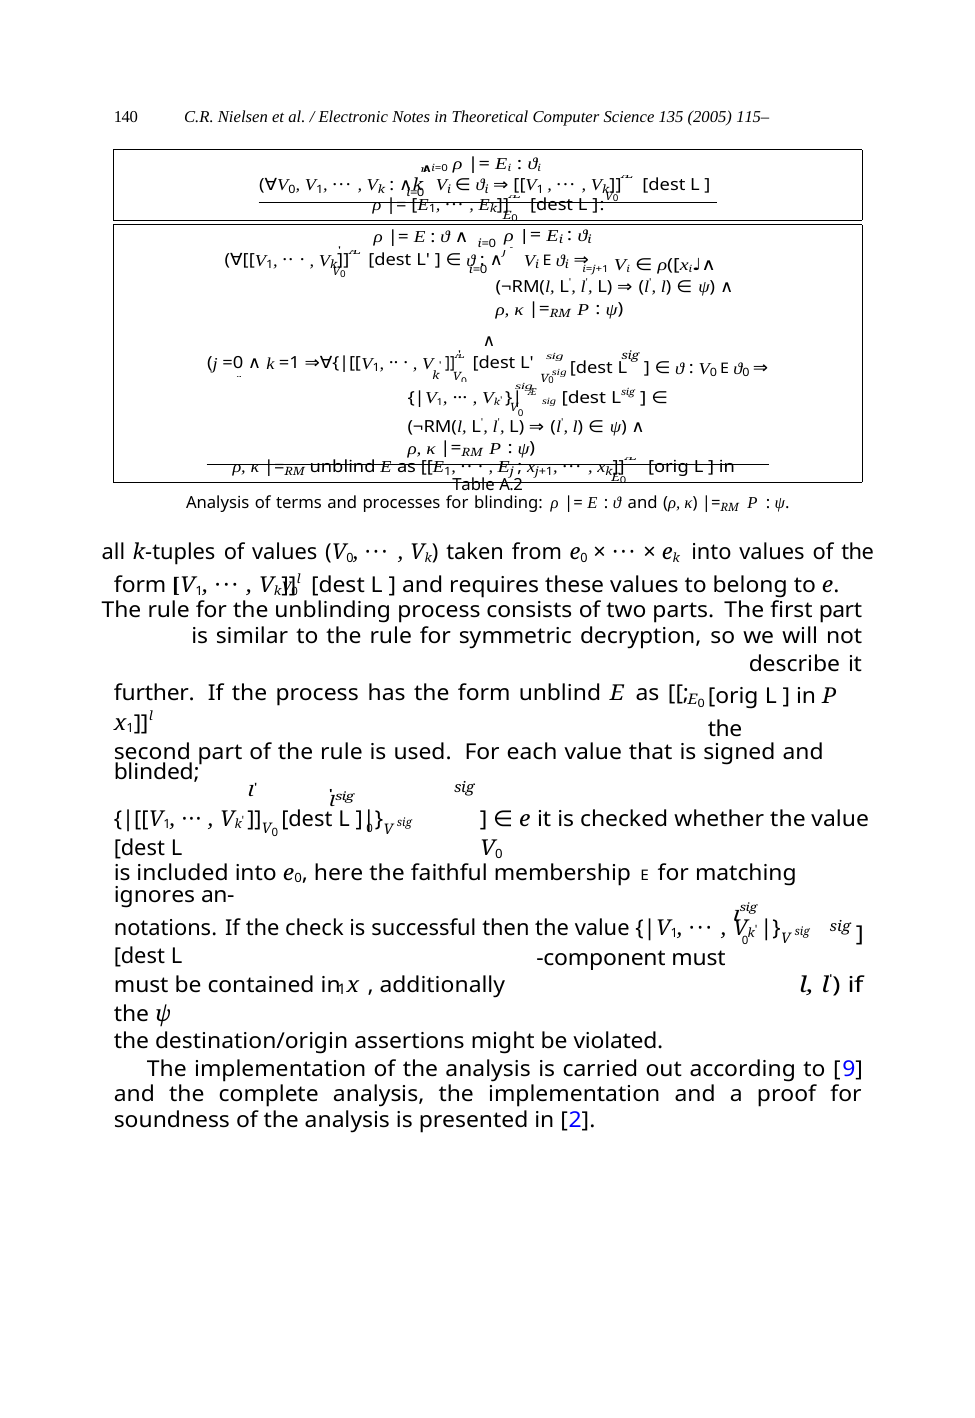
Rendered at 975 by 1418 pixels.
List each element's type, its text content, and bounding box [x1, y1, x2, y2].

text is included into e0, here the faithful membership E for matching ignores an- [113, 862, 875, 907]
text The rule for the unblinding process consists of two parts. The first part [100, 600, 862, 622]
text l, l') if [798, 969, 875, 998]
text form [V1, ··· , Vk]]l [dest L ] and requires these values to belong to e. [113, 565, 875, 600]
text The implementation of the analysis is carried out according to [9] and the complete analysis, the implementation and a proof for soundness of the analysis is presented in [2]. [113, 1056, 862, 1134]
text second part of the rule is used. For each value that is signed and blinded; [113, 743, 875, 783]
text must be contained in x , additionally the ψ [113, 969, 539, 1027]
text sig ] [829, 908, 875, 947]
text [orig L ] in P the [708, 677, 875, 743]
text Table A.2 [100, 474, 875, 494]
text further. If the process has the form unblind E as [[; x1]]l [113, 677, 694, 736]
text ] ∈ e it is checked whether the value V0 [479, 802, 875, 861]
text {|[[V1, ··· , Vk' ]]V0 [dest L ]|}V sig [dest L [113, 802, 458, 862]
text l' ' lsig [247, 783, 382, 802]
text notations. If the check is successful then the value {|V1, ··· , Vk' |}V sig [dest L [113, 913, 829, 969]
text is similar to the rule for symmetric decryption, so we will not describe it [100, 622, 862, 677]
text all k-tuples of values (V0, ··· , Vk) taken from e0 × ··· × ek into values of the [101, 536, 875, 565]
text the destination/origin assertions might be violated. [113, 1027, 875, 1053]
text Analysis of terms and processes for blinding: ρ |= E : ϑ and (ρ, κ) |=RM P : ψ. [100, 494, 875, 515]
